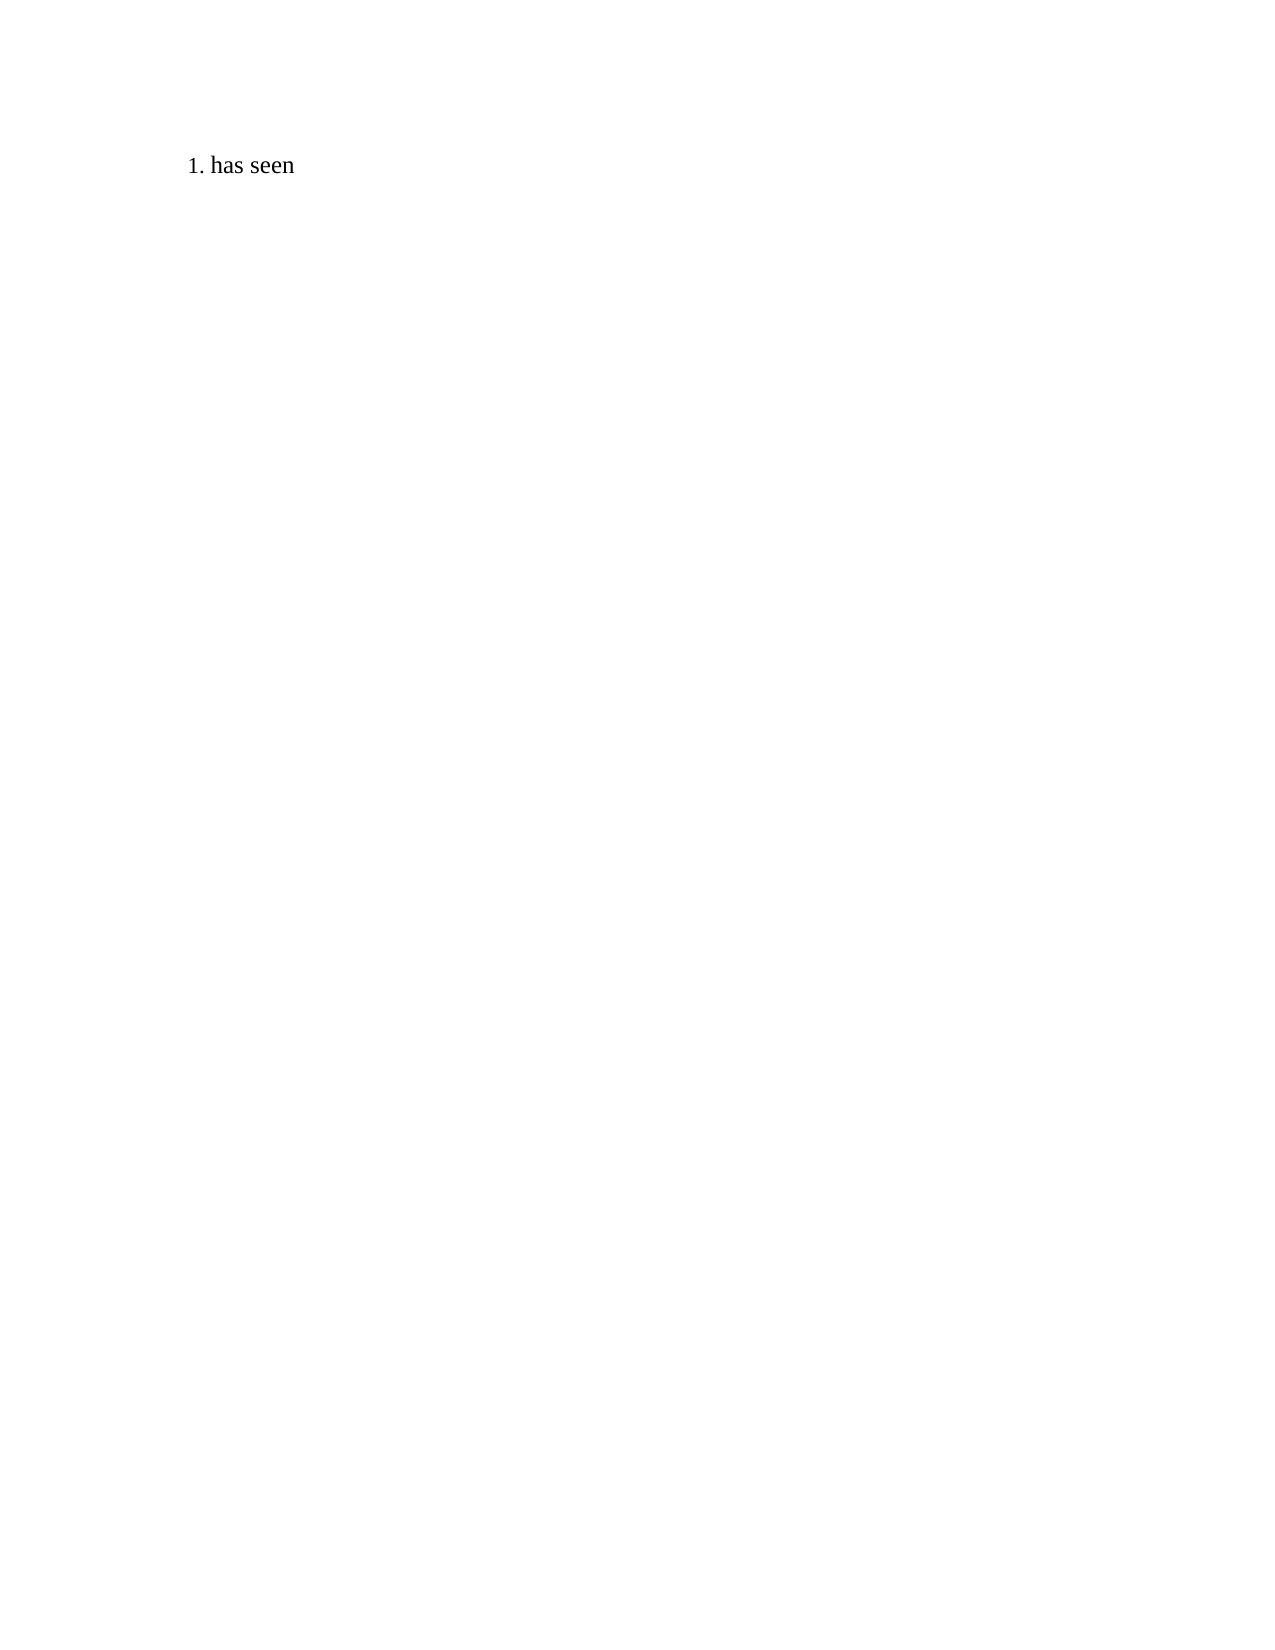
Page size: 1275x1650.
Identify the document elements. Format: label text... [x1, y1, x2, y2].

text 1. has seen [187, 150, 1125, 179]
